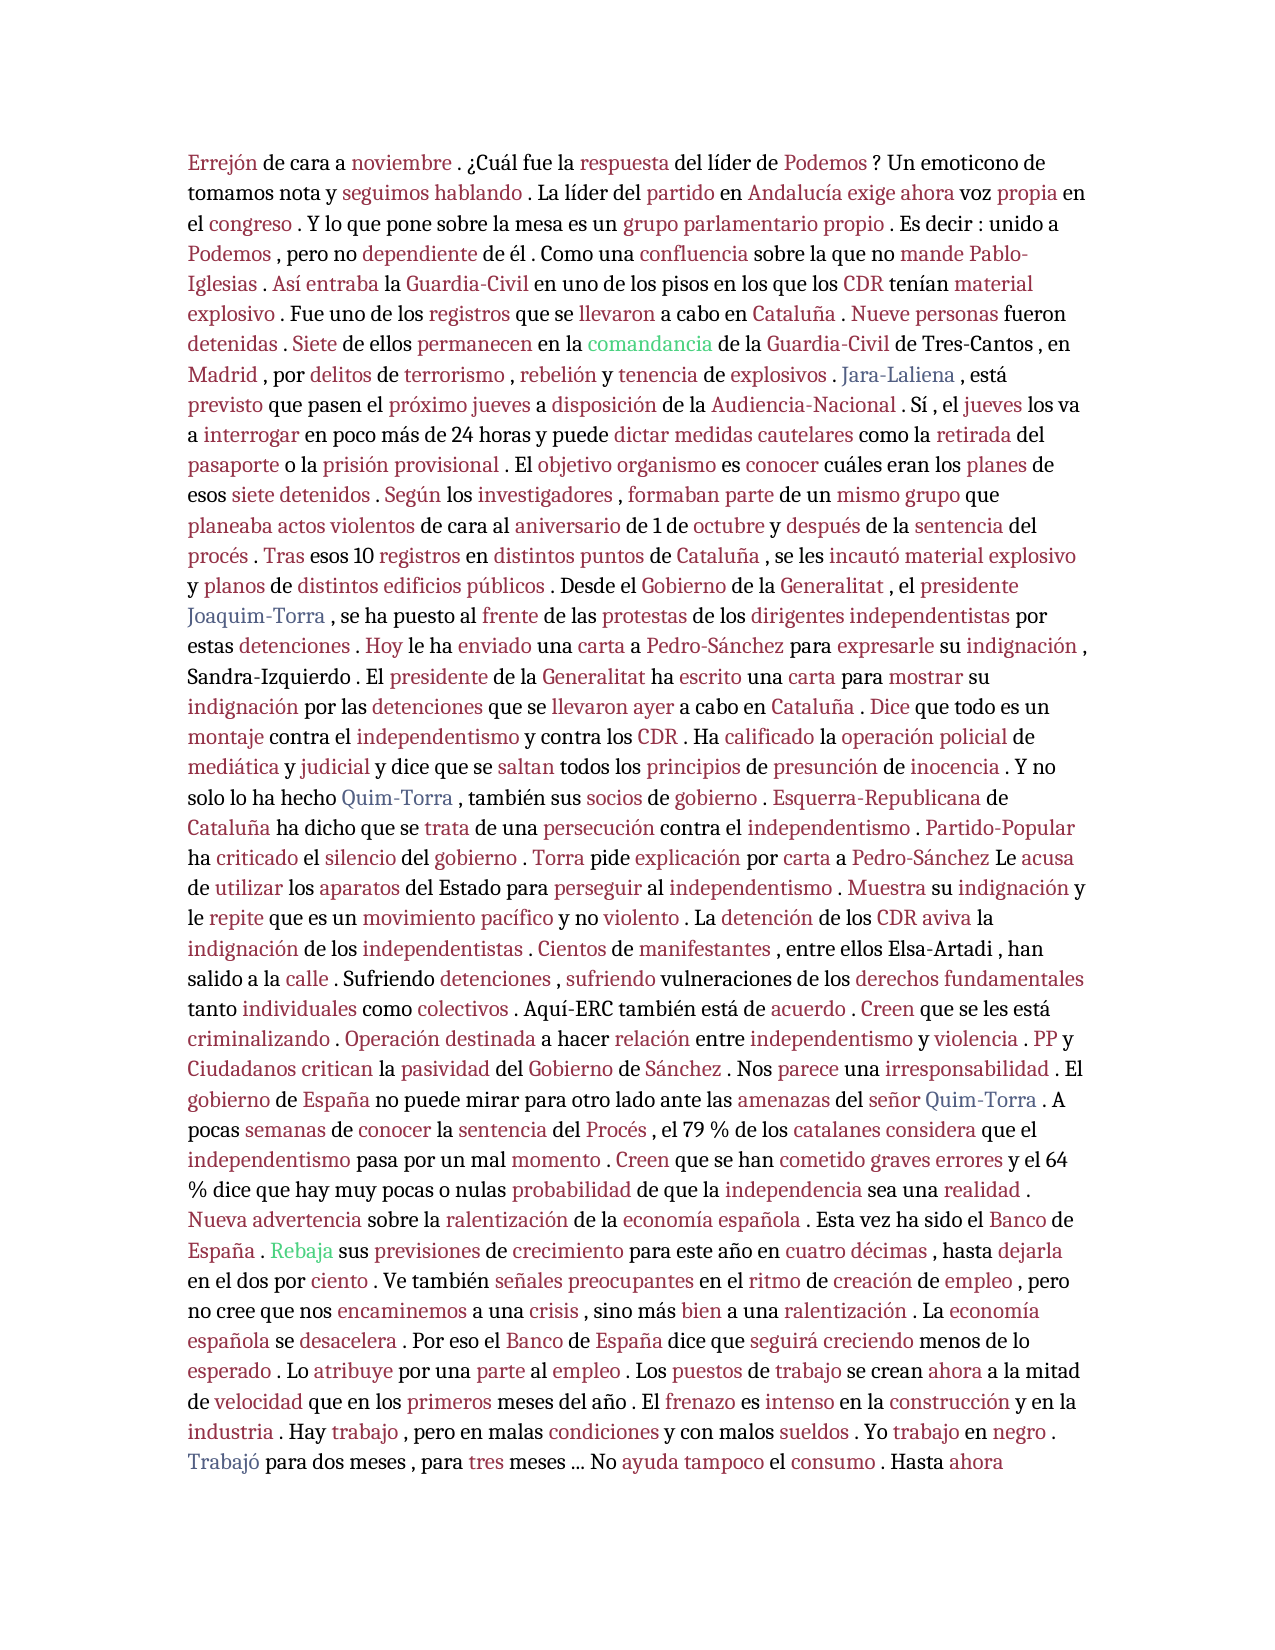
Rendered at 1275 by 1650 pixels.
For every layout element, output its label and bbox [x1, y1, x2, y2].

text [187, 150, 1087, 1475]
